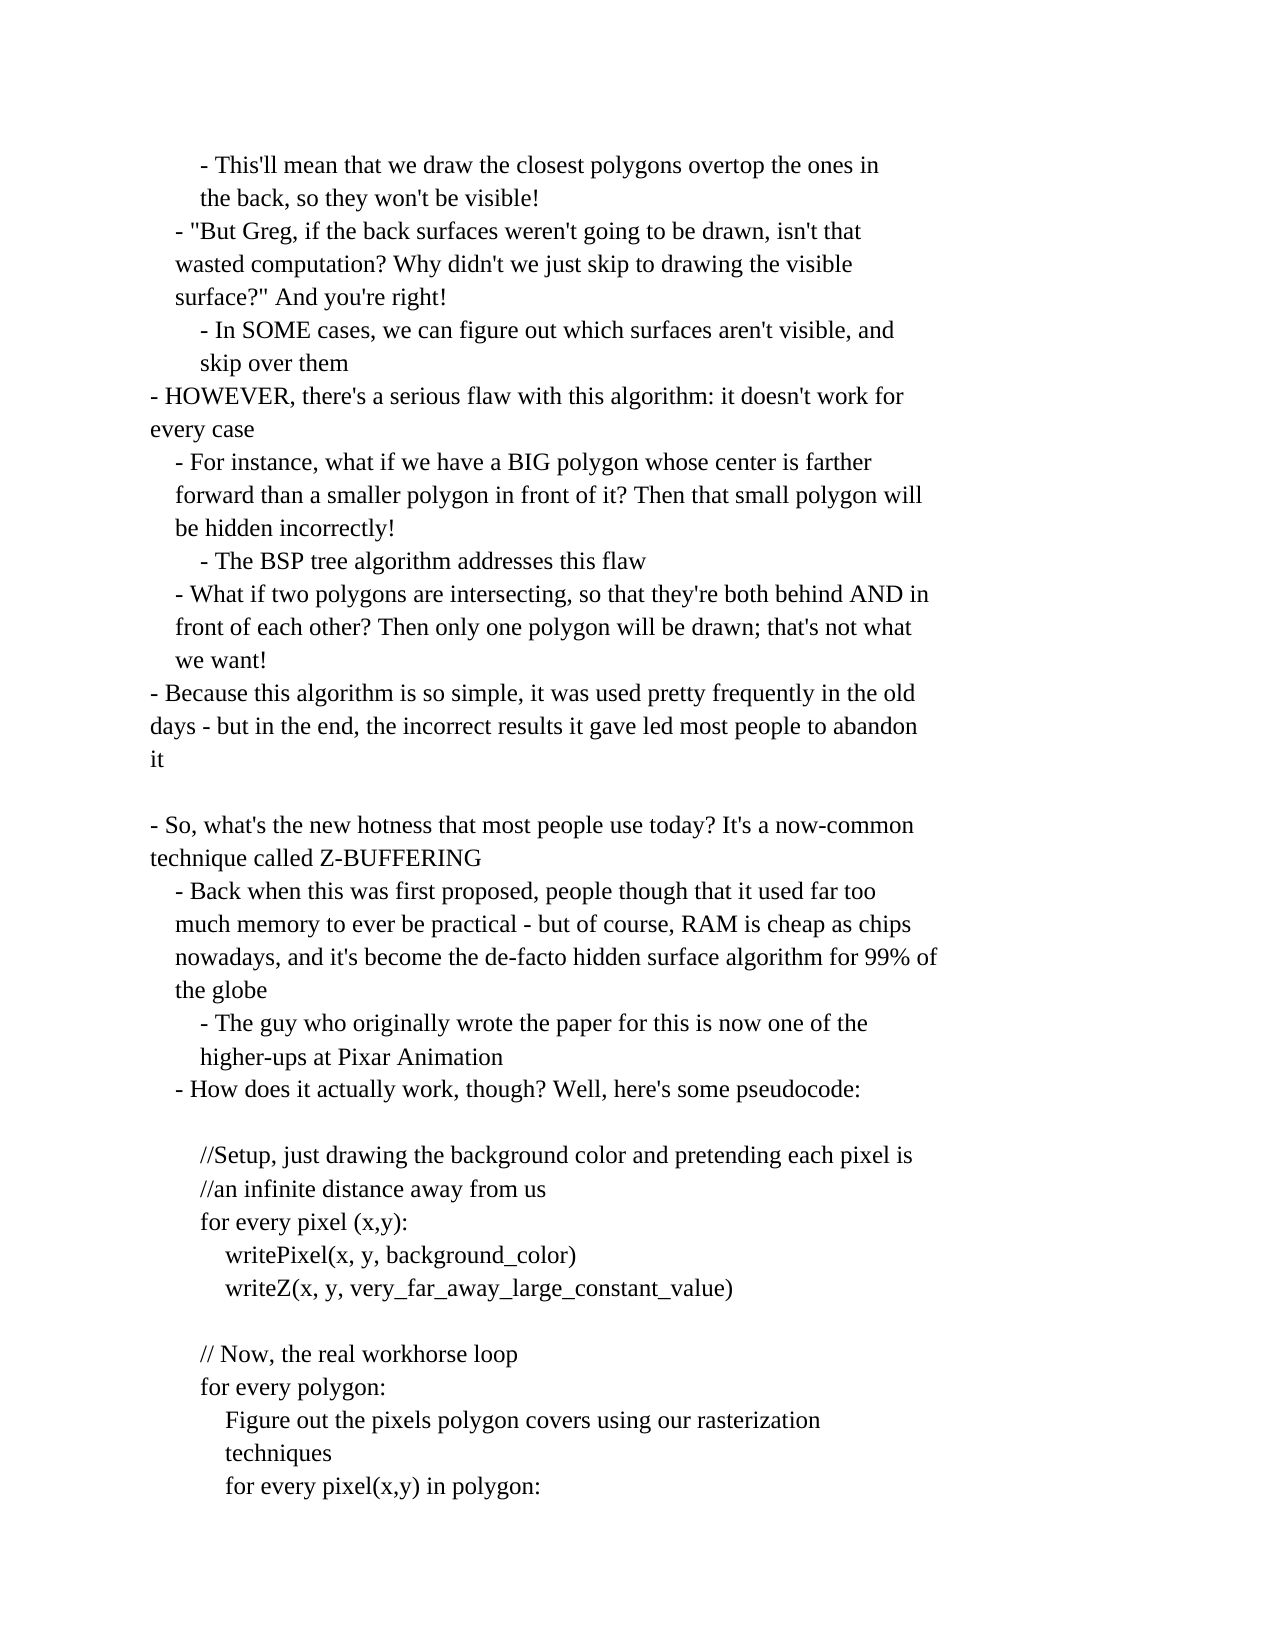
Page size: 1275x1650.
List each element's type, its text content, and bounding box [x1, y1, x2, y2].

text - So, what's the new hotness that most people use today? It's a now-common [150, 810, 1125, 839]
text nowadays, and it's become the de-facto hidden surface algorithm for 99% of [150, 942, 1125, 971]
text be hidden incorrectly! [150, 513, 1125, 542]
text the globe [150, 976, 1125, 1004]
text much memory to ever be practical - but of course, RAM is cheap as chips [150, 909, 1125, 938]
text - In SOME cases, we can figure out which surfaces aren't visible, and [150, 315, 1125, 344]
text - The BSP tree algorithm addresses this flaw [150, 546, 1125, 575]
text we want! [150, 645, 1125, 674]
text - For instance, what if we have a BIG polygon whose center is farther [150, 447, 1125, 476]
text higher-ups at Pixar Animation [150, 1042, 1125, 1070]
text the back, so they won't be visible! [150, 183, 1125, 212]
text writePixel(x, y, background_color) [150, 1240, 1125, 1268]
text - "But Greg, if the back surfaces weren't going to be drawn, isn't that [150, 216, 1125, 245]
text it [150, 744, 1125, 773]
text - How does it actually work, though? Well, here's some pseudocode: [150, 1074, 1125, 1103]
text techniques [150, 1438, 1125, 1467]
text for every pixel (x,y): [150, 1207, 1125, 1235]
text every case [150, 414, 1125, 443]
text for every pixel(x,y) in polygon: [150, 1471, 1125, 1499]
text wasted computation? Why didn't we just skip to drawing the visible [150, 249, 1125, 278]
text - The guy who originally wrote the paper for this is now one of the [150, 1008, 1125, 1037]
text for every polygon: [150, 1372, 1125, 1401]
text writeZ(x, y, very_far_away_large_constant_value) [150, 1273, 1125, 1301]
text surface?" And you're right! [150, 282, 1125, 311]
text skip over them [150, 348, 1125, 377]
text technique called Z-BUFFERING [150, 843, 1125, 872]
text - HOWEVER, there's a serious flaw with this algorithm: it doesn't work for [150, 381, 1125, 410]
text forward than a smaller polygon in front of it? Then that small polygon will [150, 480, 1125, 509]
text //Setup, just drawing the background color and pretending each pixel is [150, 1141, 1125, 1169]
text - Because this algorithm is so simple, it was used pretty frequently in the old [150, 678, 1125, 707]
text //an infinite distance away from us [150, 1174, 1125, 1202]
text // Now, the real workhorse loop [150, 1339, 1125, 1367]
text days - but in the end, the incorrect results it gave led most people to abandon [150, 711, 1125, 740]
text - Back when this was first proposed, people though that it used far too [150, 876, 1125, 905]
text front of each other? Then only one polygon will be drawn; that's not what [150, 612, 1125, 641]
text - What if two polygons are intersecting, so that they're both behind AND in [150, 579, 1125, 608]
text Figure out the pixels polygon covers using our rasterization [150, 1405, 1125, 1433]
text - This'll mean that we draw the closest polygons overtop the ones in [150, 150, 1125, 179]
